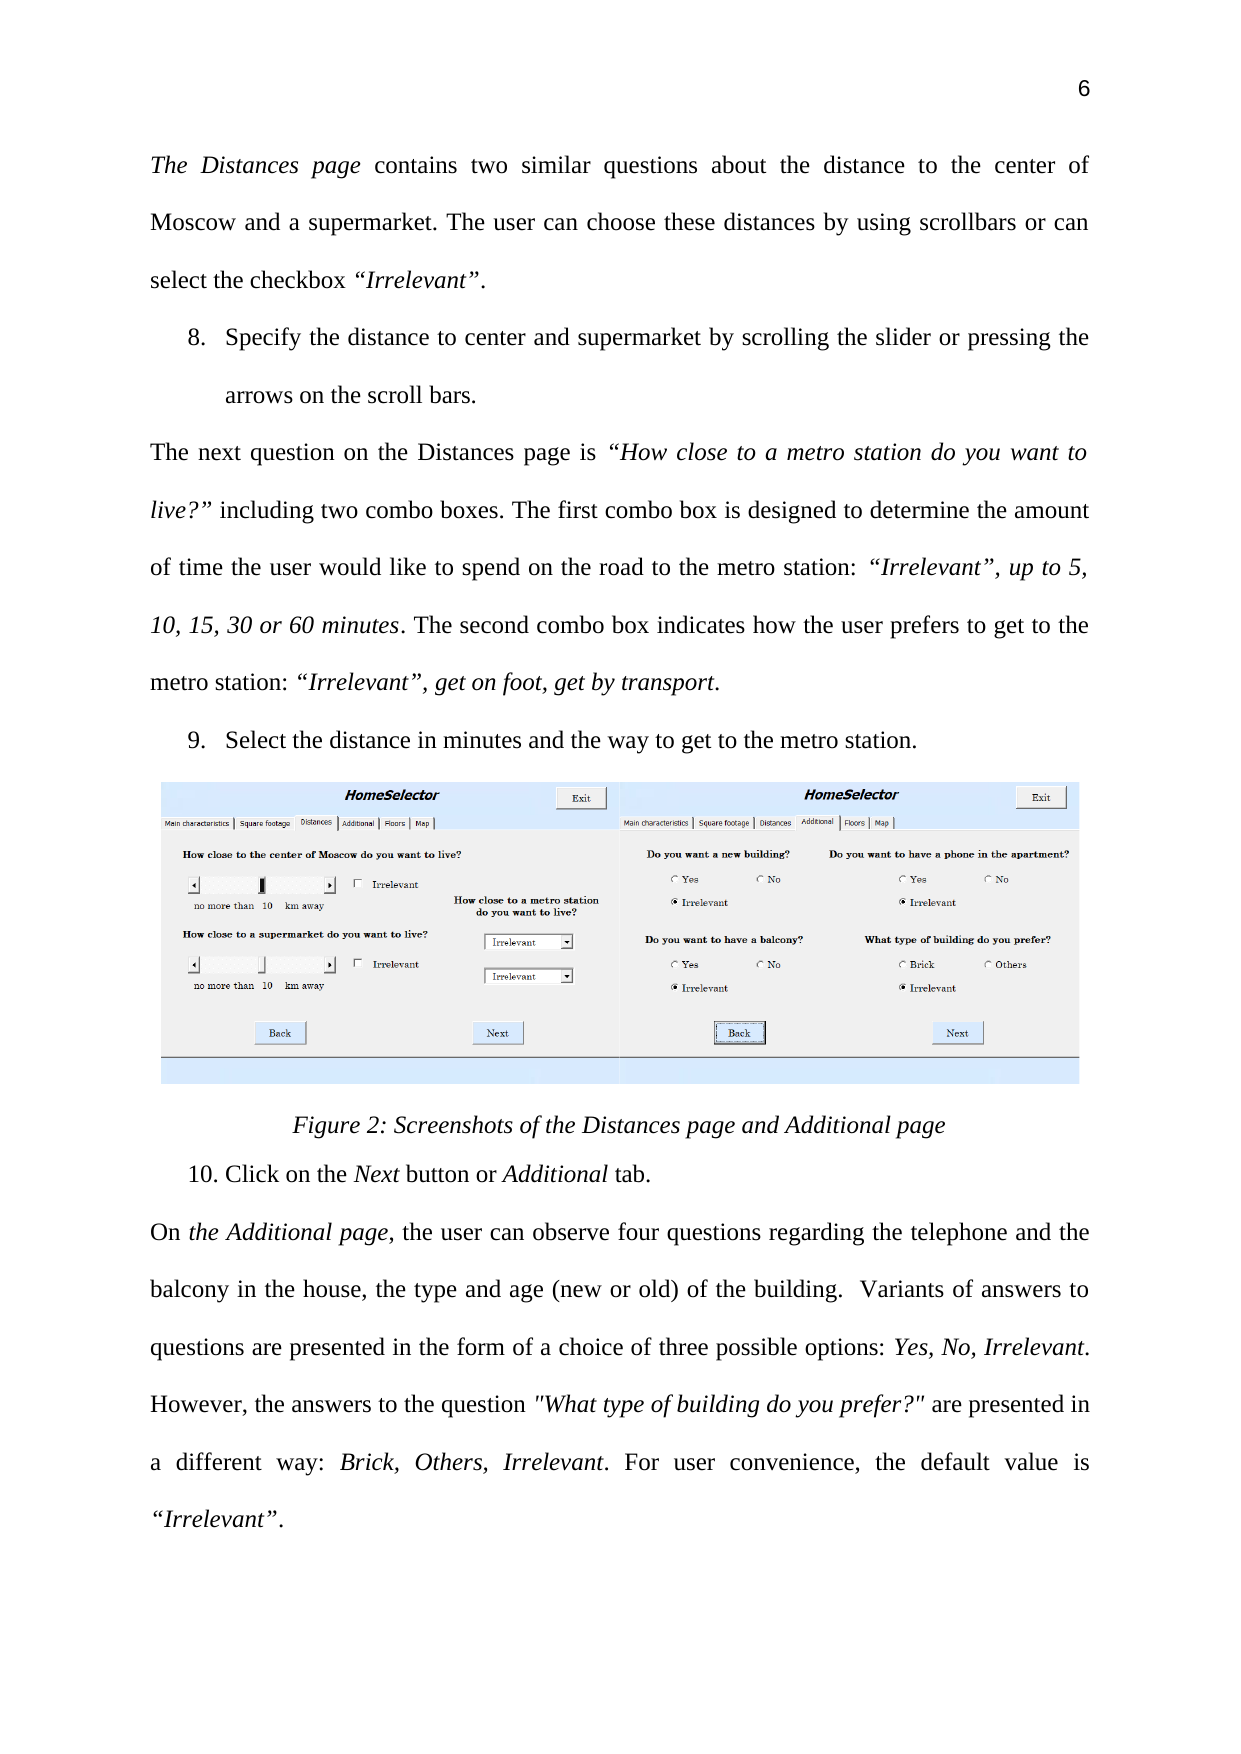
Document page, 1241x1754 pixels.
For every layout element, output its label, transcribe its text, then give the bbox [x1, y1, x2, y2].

list Specify the distance to center and supermarket by scrolling the slider or pressing the arrows on the scroll bars. [187, 322, 1090, 409]
text The next question on the Distances page is “How close to a metro station do you want to live?” including two combo boxes. The first combo box is designed to determine the amount of time the user would like to spend on the road to the metro station: “Irrelevant”, up to 5, 10, 15, 30 or 60 minutes. The second combo box indicates how the user prefers to get to the metro station: “Irrelevant”, get on foot, get by transport. [150, 437, 1090, 696]
text The Distances page contains two similar questions about the distance to the center of Moscow and a supermarket. The user can choose these distances by using scrollbars or can select the checkbox “Irrelevant”. [150, 150, 1090, 294]
list Select the distance in minutes and the way to get to the metro station. [187, 725, 1090, 754]
list Click on the Next button or Additional tab. [187, 1159, 1090, 1188]
text On the Additional page, the user can observe four questions regarding the telephone and the balcony in the house, the type and age (new or old) of the building. Variants of answers to questions are presented in the form of a choice of three possible options: Yes, No, Irrelevant. However, the answers to the question "What type of building do you prefer?" are presented in a different way: Brick, Others, Irrelevant. For user convenience, the default value is “Irrelevant”. [150, 1217, 1090, 1533]
picture [161, 782, 1080, 1084]
text Figure 2: Screenshots of the Distances page and Additional page [150, 1110, 1090, 1139]
